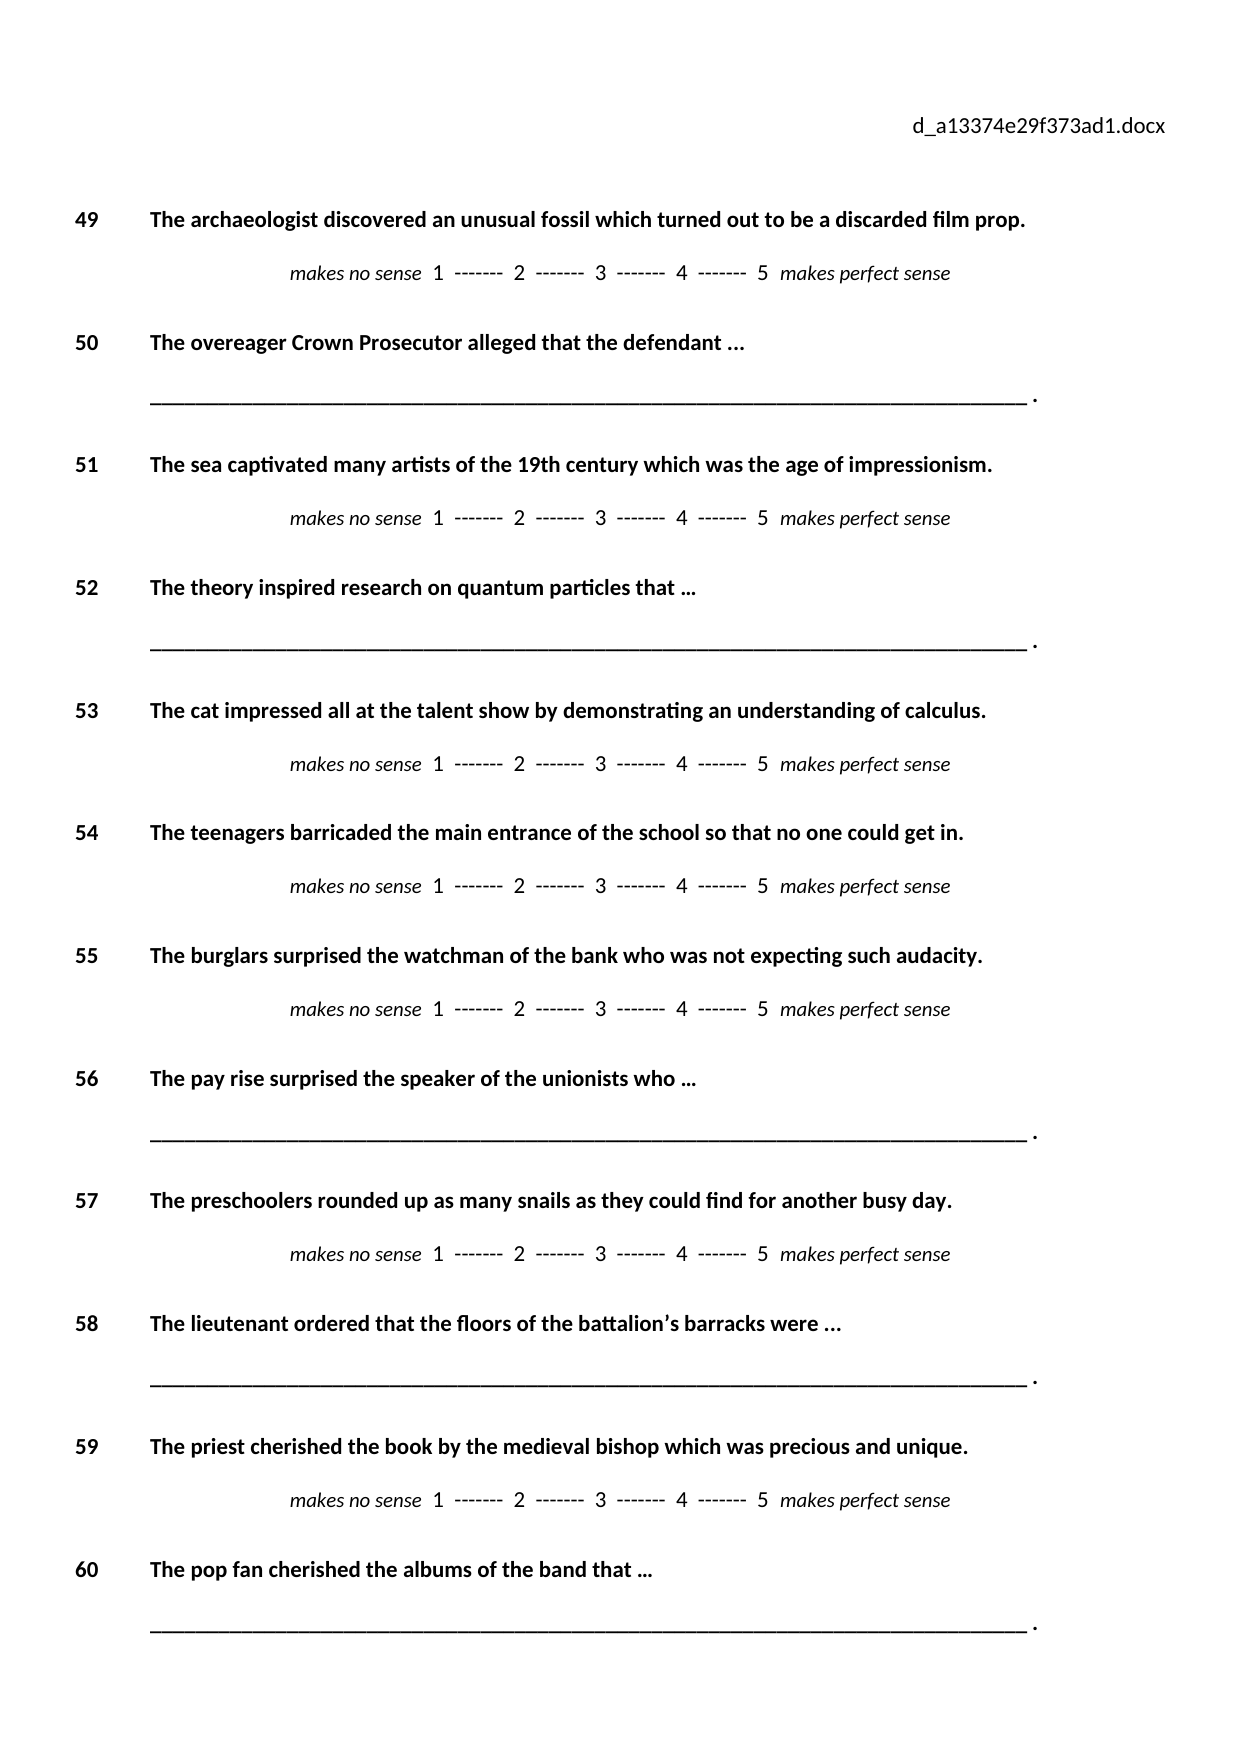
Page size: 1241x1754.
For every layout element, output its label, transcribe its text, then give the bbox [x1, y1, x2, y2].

text 60 The pop fan cherished the albums of the band that … [75, 1555, 1165, 1583]
text _____________________________________________________________________________ . [75, 1362, 1165, 1390]
text _____________________________________________________________________________ . [75, 1117, 1165, 1145]
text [75, 1608, 1165, 1636]
text 56 The pay rise surprised the speaker of the unionists who … [75, 1064, 1165, 1092]
text makes no sense 1 ------- 2 ------- 3 ------- 4 ------- 5 makes perfect sense [75, 1239, 1165, 1268]
text makes no sense 1 ------- 2 ------- 3 ------- 4 ------- 5 makes perfect sense [75, 503, 1165, 531]
text 53 The cat impressed all at the talent show by demonstrating an understanding of calculus. [75, 696, 1165, 724]
text makes no sense 1 ------- 2 ------- 3 ------- 4 ------- 5 makes perfect sense [75, 749, 1165, 777]
text 52 The theory inspired research on quantum particles that … [75, 573, 1165, 601]
text 55 The burglars surprised the watchman of the bank who was not expecting such audacity. [75, 941, 1165, 969]
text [75, 258, 1165, 286]
text 50 The overeager Crown Prosecutor alleged that the defendant ... [75, 328, 1165, 356]
text 59 The priest cherished the book by the medieval bishop which was precious and unique. [75, 1432, 1165, 1460]
text 49 The archaeologist discovered an unusual fossil which turned out to be a discarded film prop. [75, 205, 1165, 233]
text 54 The teenagers barricaded the main entrance of the school so that no one could get in. [75, 818, 1165, 846]
text makes no sense 1 ------- 2 ------- 3 ------- 4 ------- 5 makes perfect sense [75, 994, 1165, 1022]
text makes no sense 1 ------- 2 ------- 3 ------- 4 ------- 5 makes perfect sense [75, 871, 1165, 899]
text 57 The preschoolers rounded up as many snails as they could find for another busy day. [75, 1187, 1165, 1214]
text makes no sense 1 ------- 2 ------- 3 ------- 4 ------- 5 makes perfect sense [75, 1485, 1165, 1513]
text _____________________________________________________________________________ . [75, 381, 1165, 409]
text 58 The lieutenant ordered that the floors of the battalion’s barracks were ... [75, 1309, 1165, 1337]
text _____________________________________________________________________________ . [75, 626, 1165, 654]
text 51 The sea captivated many artists of the 19th century which was the age of impressionism. [75, 450, 1165, 478]
